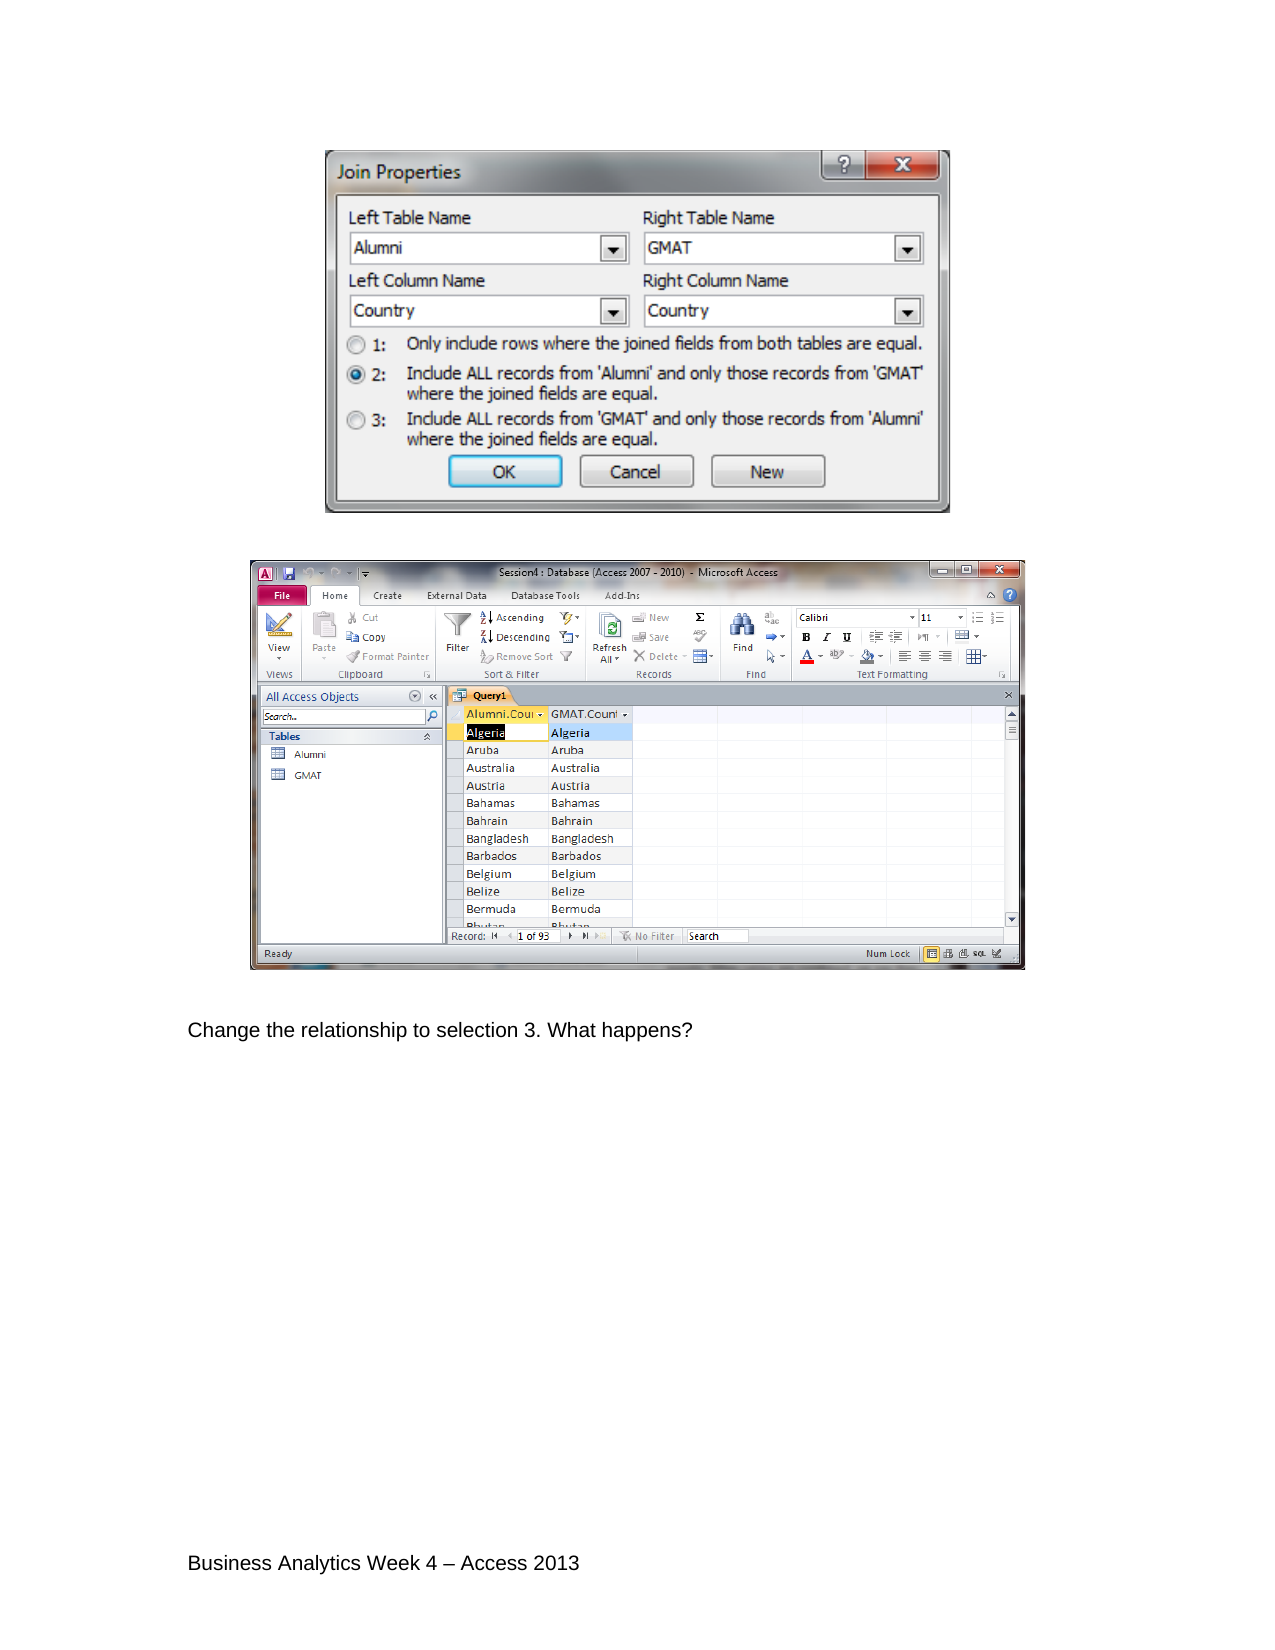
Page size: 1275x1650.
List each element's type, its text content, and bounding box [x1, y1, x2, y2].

text Change the relationship to selection 3. What happens? [187, 1018, 1087, 1042]
picture [325, 150, 951, 513]
picture [250, 560, 1025, 970]
